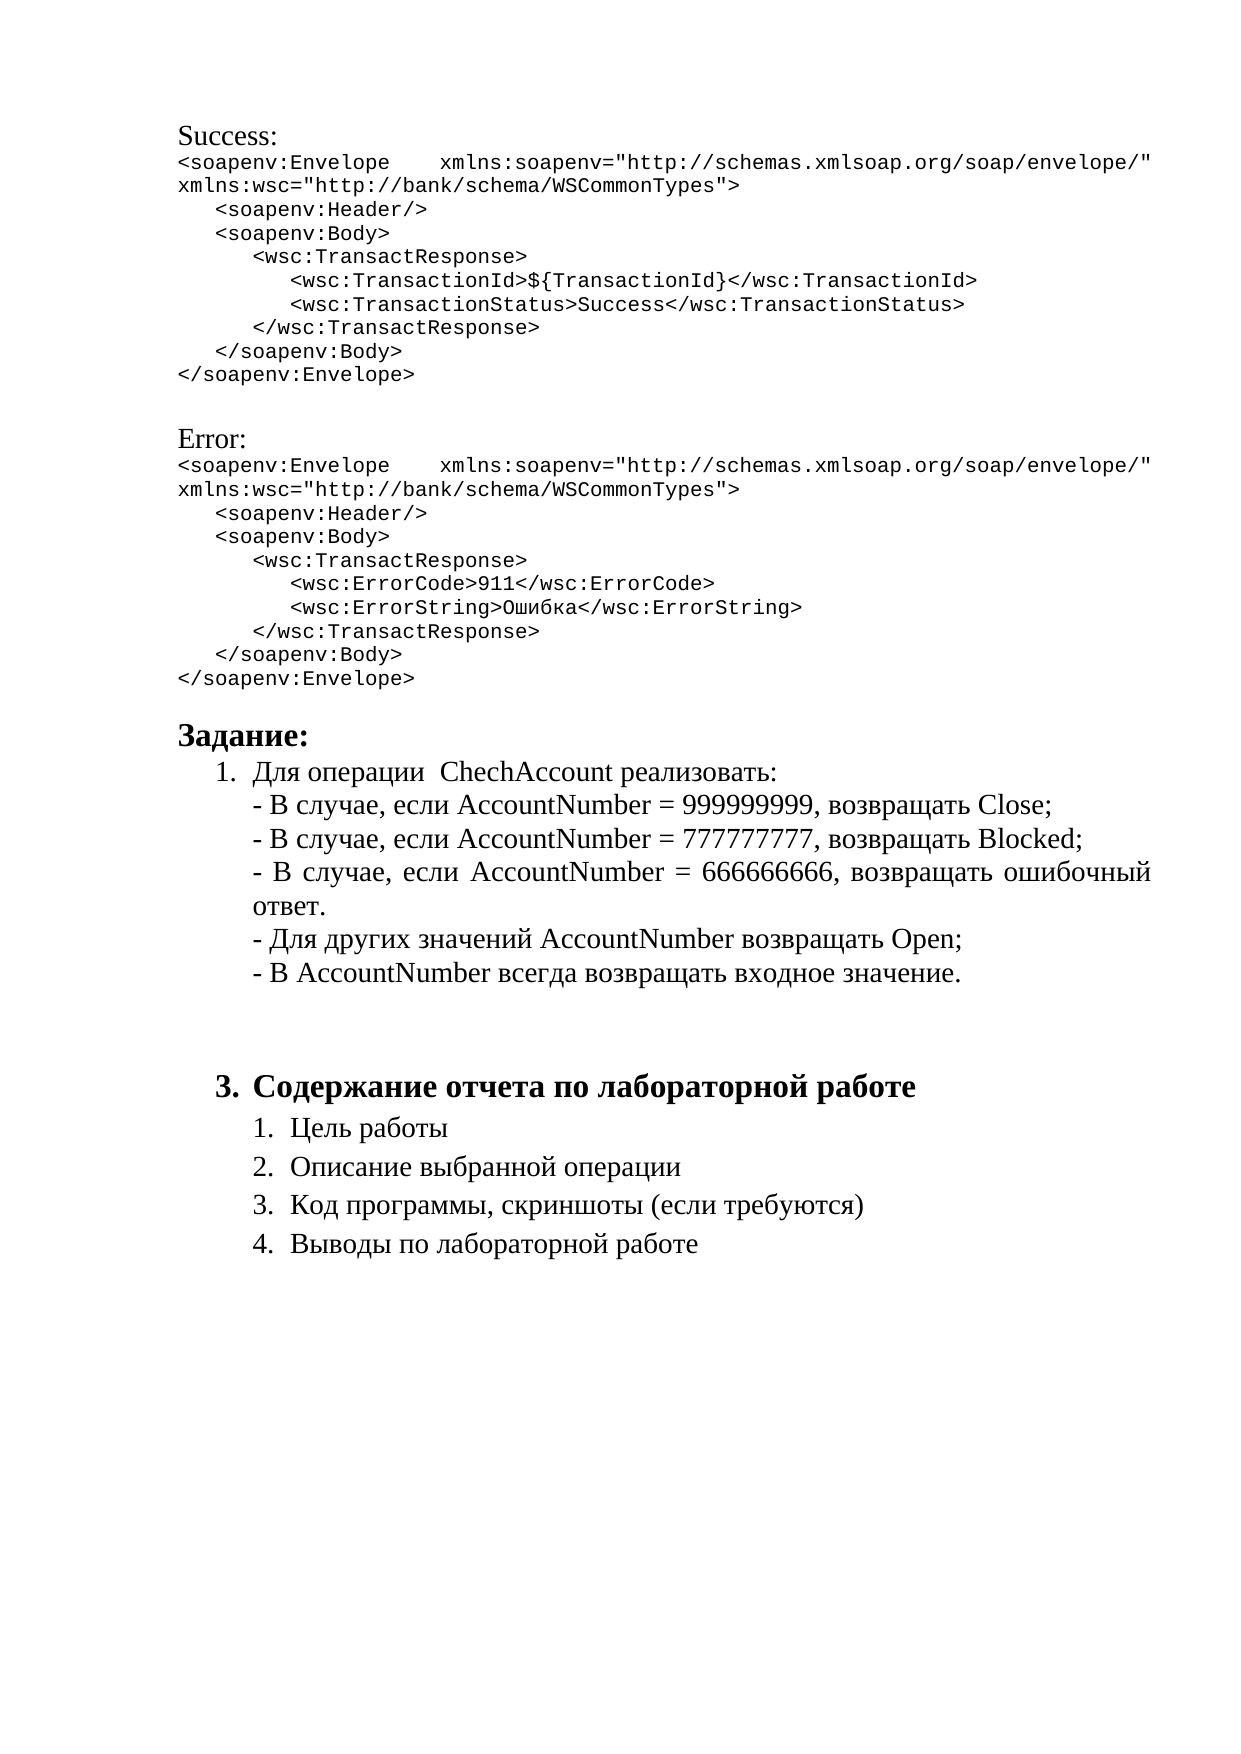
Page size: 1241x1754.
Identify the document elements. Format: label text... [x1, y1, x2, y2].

list - В случае, если AccountNumber = 999999999, возвращать Close; [252, 787, 1152, 821]
list - В случае, если AccountNumber = 666666666, возвращать ошибочный ответ. [252, 854, 1152, 921]
list Выводы по лабораторной работе [252, 1226, 1152, 1259]
list Содержание отчета по лабораторной работе [215, 1066, 1152, 1104]
text </soapenv:Body> [177, 341, 1152, 364]
text <soapenv:Body> [177, 223, 1152, 246]
text <wsc:ErrorCode>911</wsc:ErrorCode> [177, 573, 1152, 597]
text <wsc:TransactionStatus>Success</wsc:TransactionStatus> [177, 293, 1152, 317]
list Описание выбранной операции [252, 1149, 1152, 1182]
text <wsc:TransactResponse> [177, 246, 1152, 270]
text </soapenv:Envelope> [177, 668, 1152, 692]
list - В случае, если AccountNumber = 777777777, возвращать Blocked; [252, 821, 1152, 854]
text </wsc:TransactResponse> [177, 317, 1152, 341]
text </soapenv:Body> [177, 644, 1152, 668]
text </wsc:TransactResponse> [177, 621, 1152, 644]
text <soapenv:Envelope xmlns:soapenv="http://schemas.xmlsoap.org/soap/envelope/" xmlns:wsc="http://bank/schema/WSCommonTypes"> [177, 152, 1152, 199]
text Error: [177, 422, 1152, 455]
list Цель работы [252, 1110, 1152, 1144]
list - В AccountNumber всегда возвращать входное значение. [252, 955, 1152, 988]
text Задание: [177, 715, 1152, 754]
list - Для других значений AccountNumber возвращать Open; [252, 921, 1152, 955]
text <soapenv:Header/> [177, 199, 1152, 223]
text <wsc:TransactionId>${TransactionId}</wsc:TransactionId> [177, 270, 1152, 293]
text Success: [177, 118, 1152, 152]
text </soapenv:Envelope> [177, 364, 1152, 388]
list Для операции ChechAccount реализовать: [215, 754, 1152, 787]
list Код программы, скриншоты (если требуются) [252, 1187, 1152, 1221]
text <wsc:ErrorString>Ошибка</wsc:ErrorString> [177, 597, 1152, 621]
text <soapenv:Header/> [177, 502, 1152, 526]
text <soapenv:Envelope xmlns:soapenv="http://schemas.xmlsoap.org/soap/envelope/" xmlns:wsc="http://bank/schema/WSCommonTypes"> [177, 455, 1152, 502]
text <wsc:TransactResponse> [177, 550, 1152, 573]
text <soapenv:Body> [177, 526, 1152, 550]
